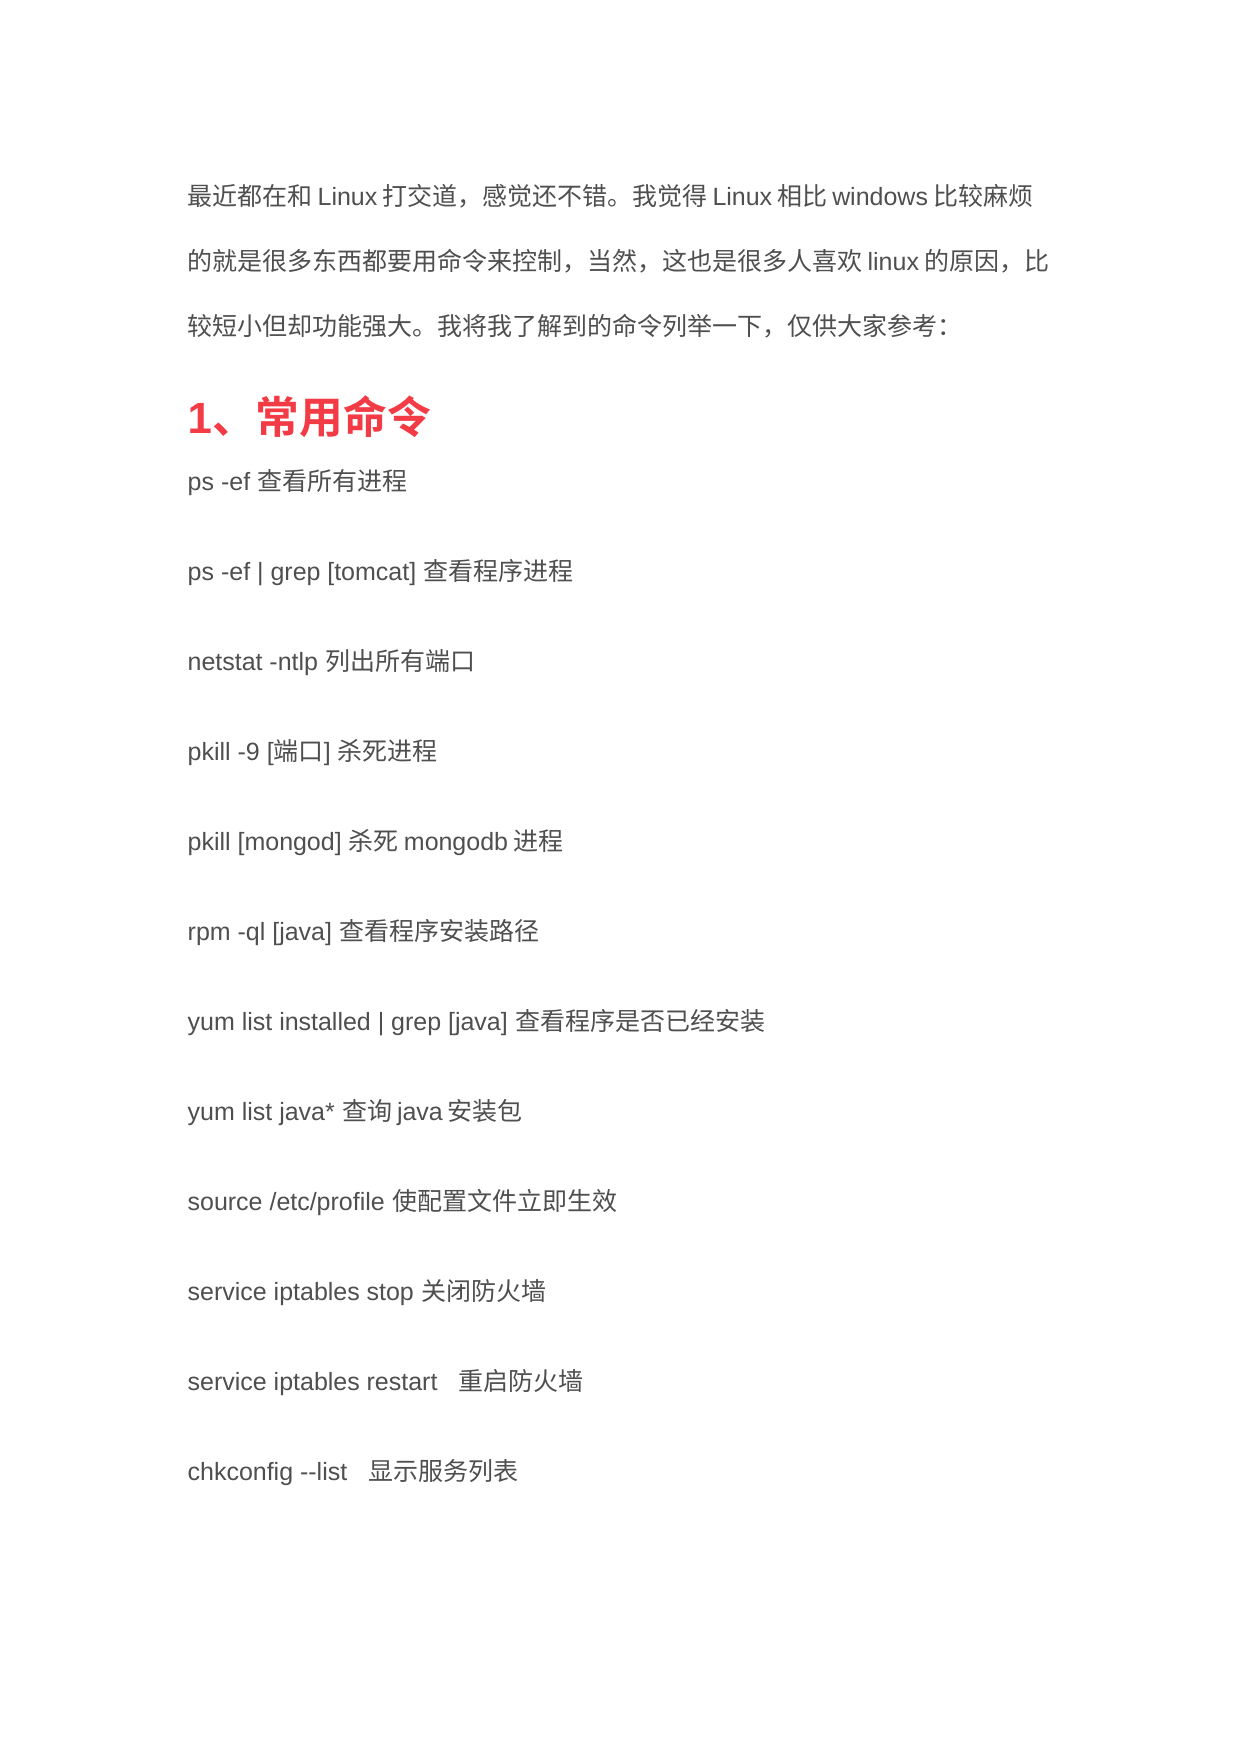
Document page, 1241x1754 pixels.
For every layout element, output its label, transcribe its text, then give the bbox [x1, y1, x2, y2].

text service iptables restart 重启防火墙 [187, 1347, 1053, 1412]
text pkill [mongod] 杀死mongodb进程 [187, 807, 1053, 872]
text ps -ef | grep [tomcat] 查看程序进程 [187, 537, 1053, 602]
text yum list installed | grep [java] 查看程序是否已经安装 [187, 987, 1053, 1052]
text ps -ef 查看所有进程 [187, 447, 1053, 512]
text netstat -ntlp 列出所有端口 [187, 627, 1053, 692]
text source /etc/profile 使配置文件立即生效 [187, 1167, 1053, 1232]
text yum list java* 查询java安装包 [187, 1077, 1053, 1142]
text chkconfig --list 显示服务列表 [187, 1437, 1053, 1502]
text 最近都在和Linux打交道，感觉还不错。我觉得Linux相比windows比较麻烦的就是很多东西都要用命令来控制，当然，这也是很多人喜欢linux的原因，比较短小但却功能强大。我将我了解到的命令列举一下，仅供大家参考： [187, 162, 1053, 357]
text rpm -ql [java] 查看程序安装路径 [187, 897, 1053, 962]
text 1、常用命令 [187, 382, 1053, 447]
text service iptables stop 关闭防火墙 [187, 1257, 1053, 1322]
text pkill -9 [端口] 杀死进程 [187, 717, 1053, 782]
